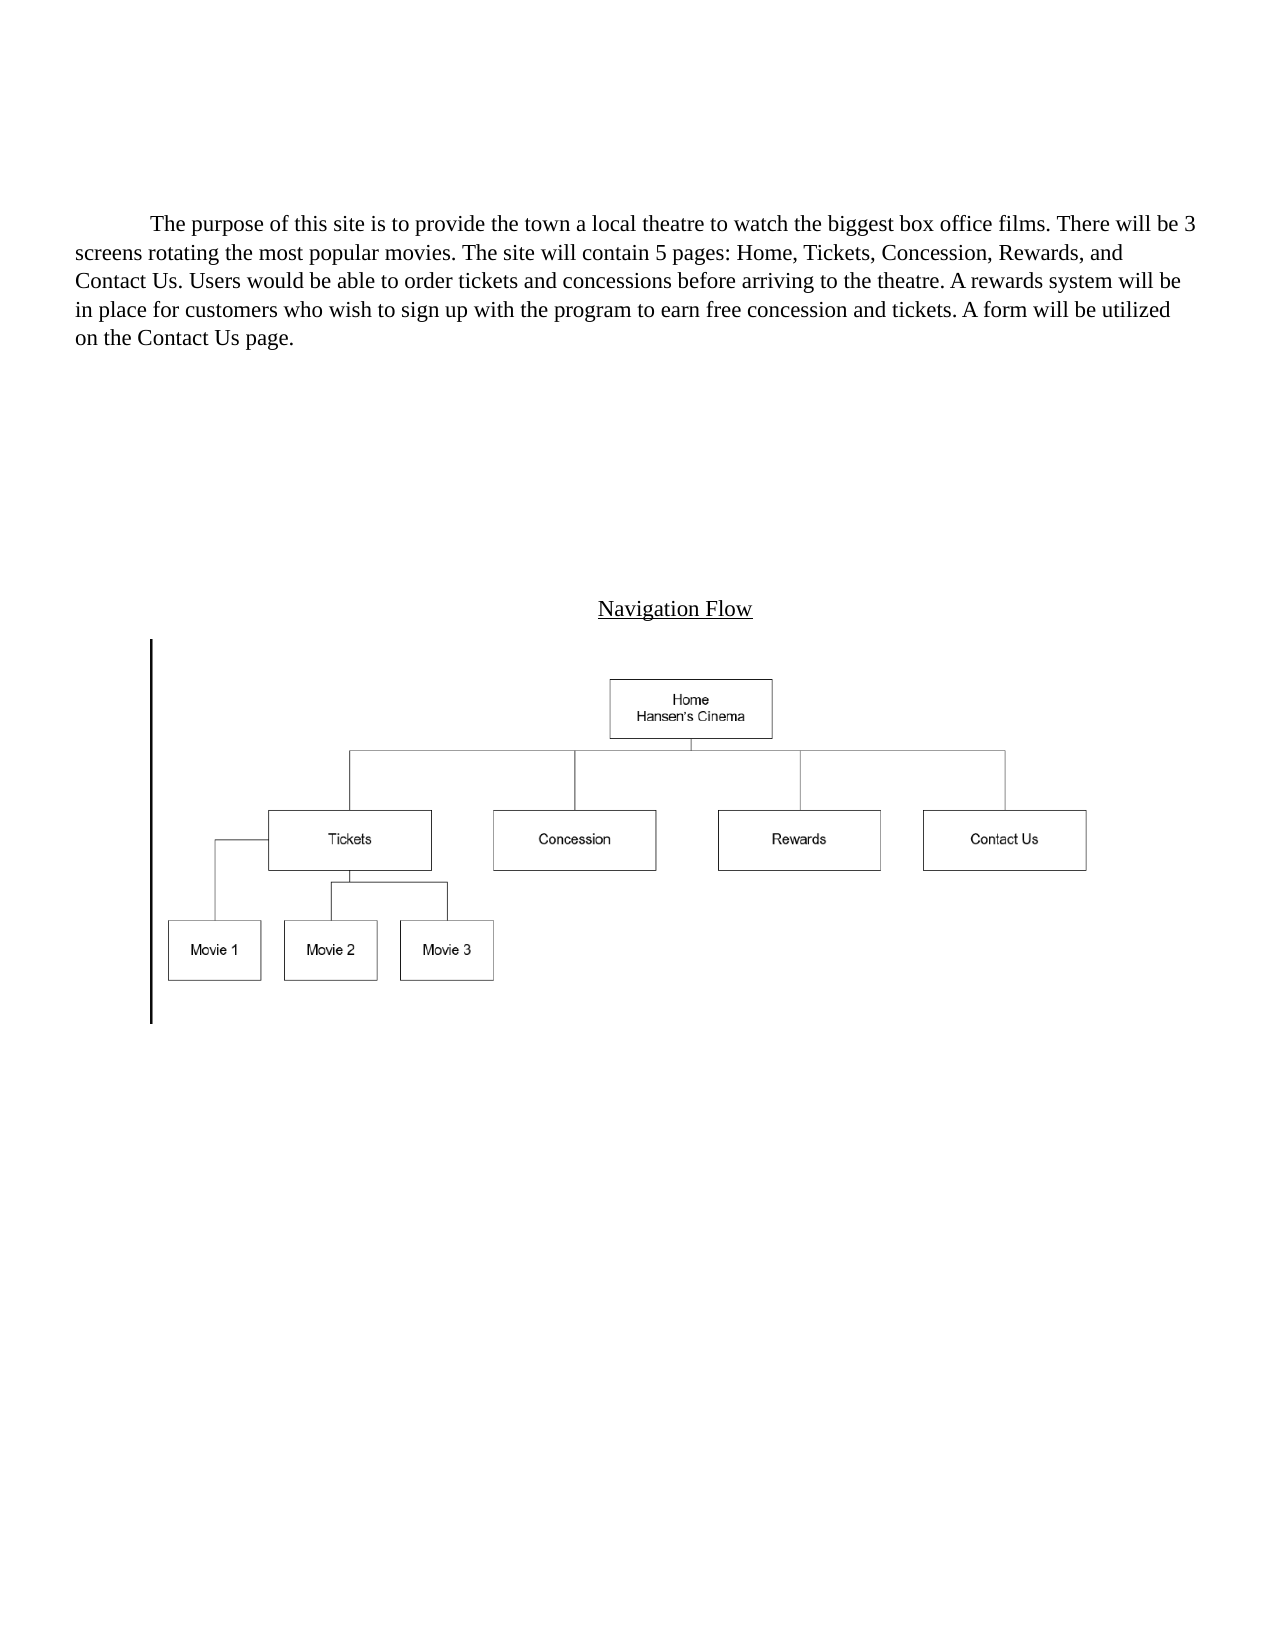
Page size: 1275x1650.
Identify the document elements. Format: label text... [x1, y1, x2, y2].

text Navigation Flow [75, 595, 1200, 621]
text The purpose of this site is to provide the town a local theatre to watch the biggest box office films. There will be 3 screens rotating the most popular movies. The site will contain 5 pages: Home, Tickets, Concession, Rewards, and Contact Us. Users would be able to order tickets and concessions before arriving to the theatre. A rewards system will be in place for customers who wish to sign up with the program to earn free concession and tickets. A form will be utilized on the Contact Us page. [75, 210, 1200, 350]
picture [150, 639, 1166, 1024]
